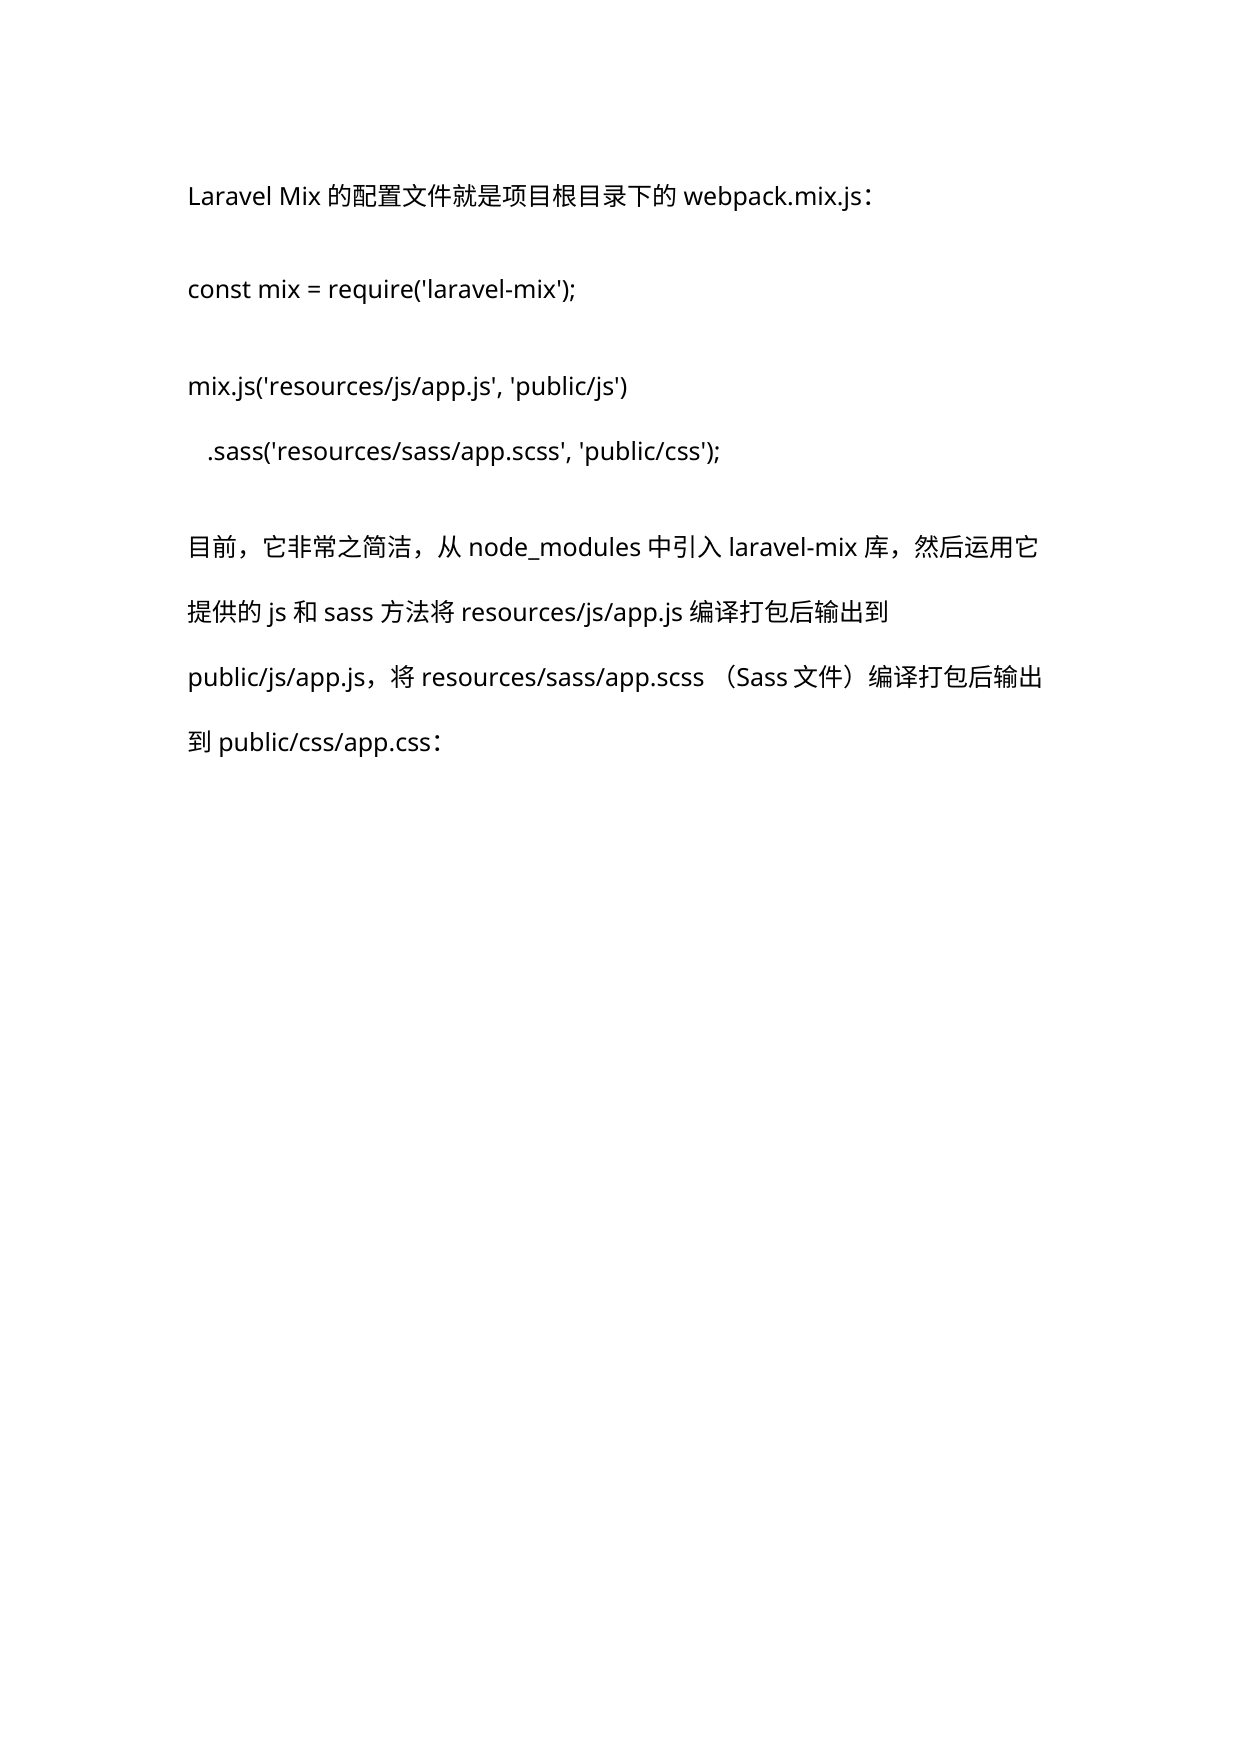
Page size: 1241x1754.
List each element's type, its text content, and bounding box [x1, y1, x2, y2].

text const mix = require('laravel-mix'); [187, 256, 1053, 321]
text Laravel Mix 的配置文件就是项目根目录下的 webpack.mix.js： [187, 162, 1053, 227]
text 目前，它非常之简洁，从 node_modules 中引入 laravel-mix 库，然后运用它提供的 js 和 sass 方法将 resources/js/app.js 编译打包后输出到 public/js/app.js，将 resources/sass/app.scss （Sass文件）编译打包后输出到 public/css/app.css： [187, 513, 1053, 773]
text mix.js('resources/js/app.js', 'public/js') [187, 354, 1053, 419]
text .sass('resources/sass/app.scss', 'public/css'); [187, 419, 1053, 484]
